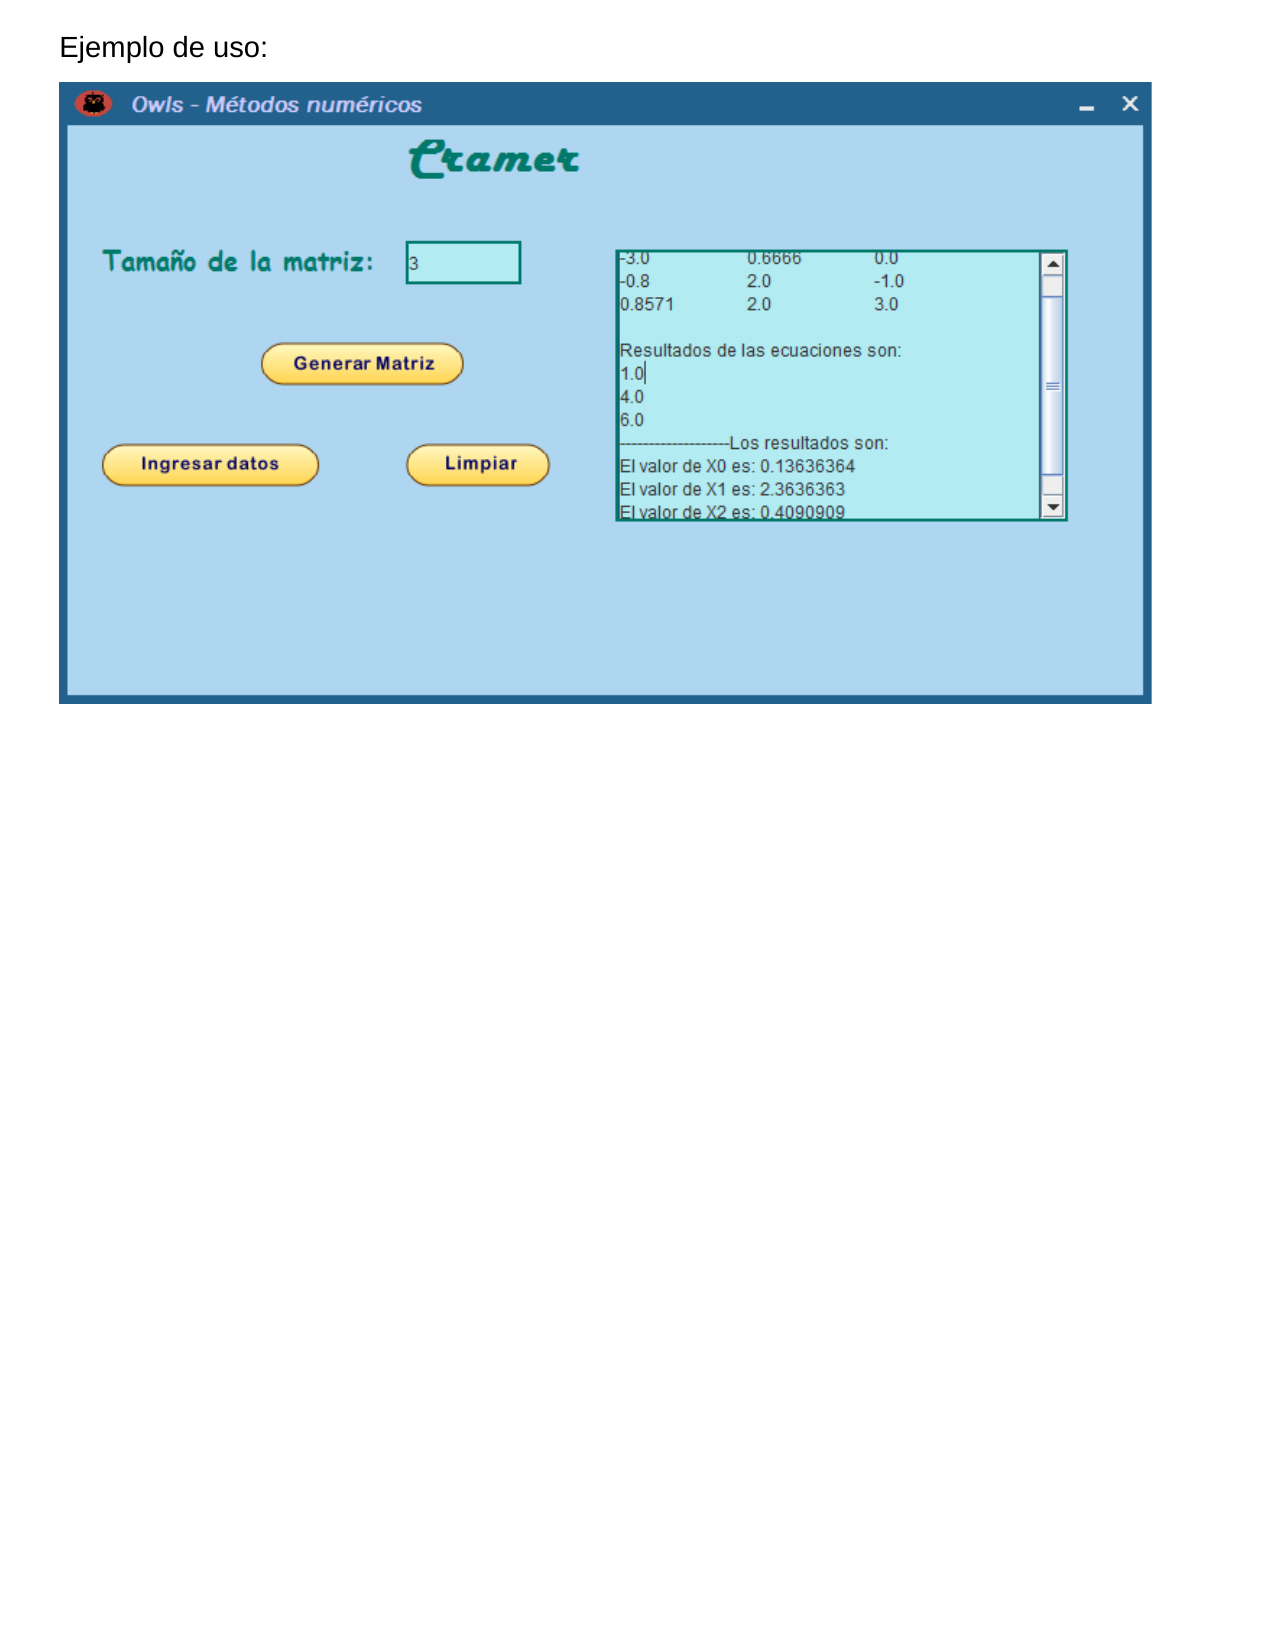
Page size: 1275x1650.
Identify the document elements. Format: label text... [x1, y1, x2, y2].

text Ejemplo de uso: [59, 29, 1196, 63]
picture [59, 82, 1152, 704]
